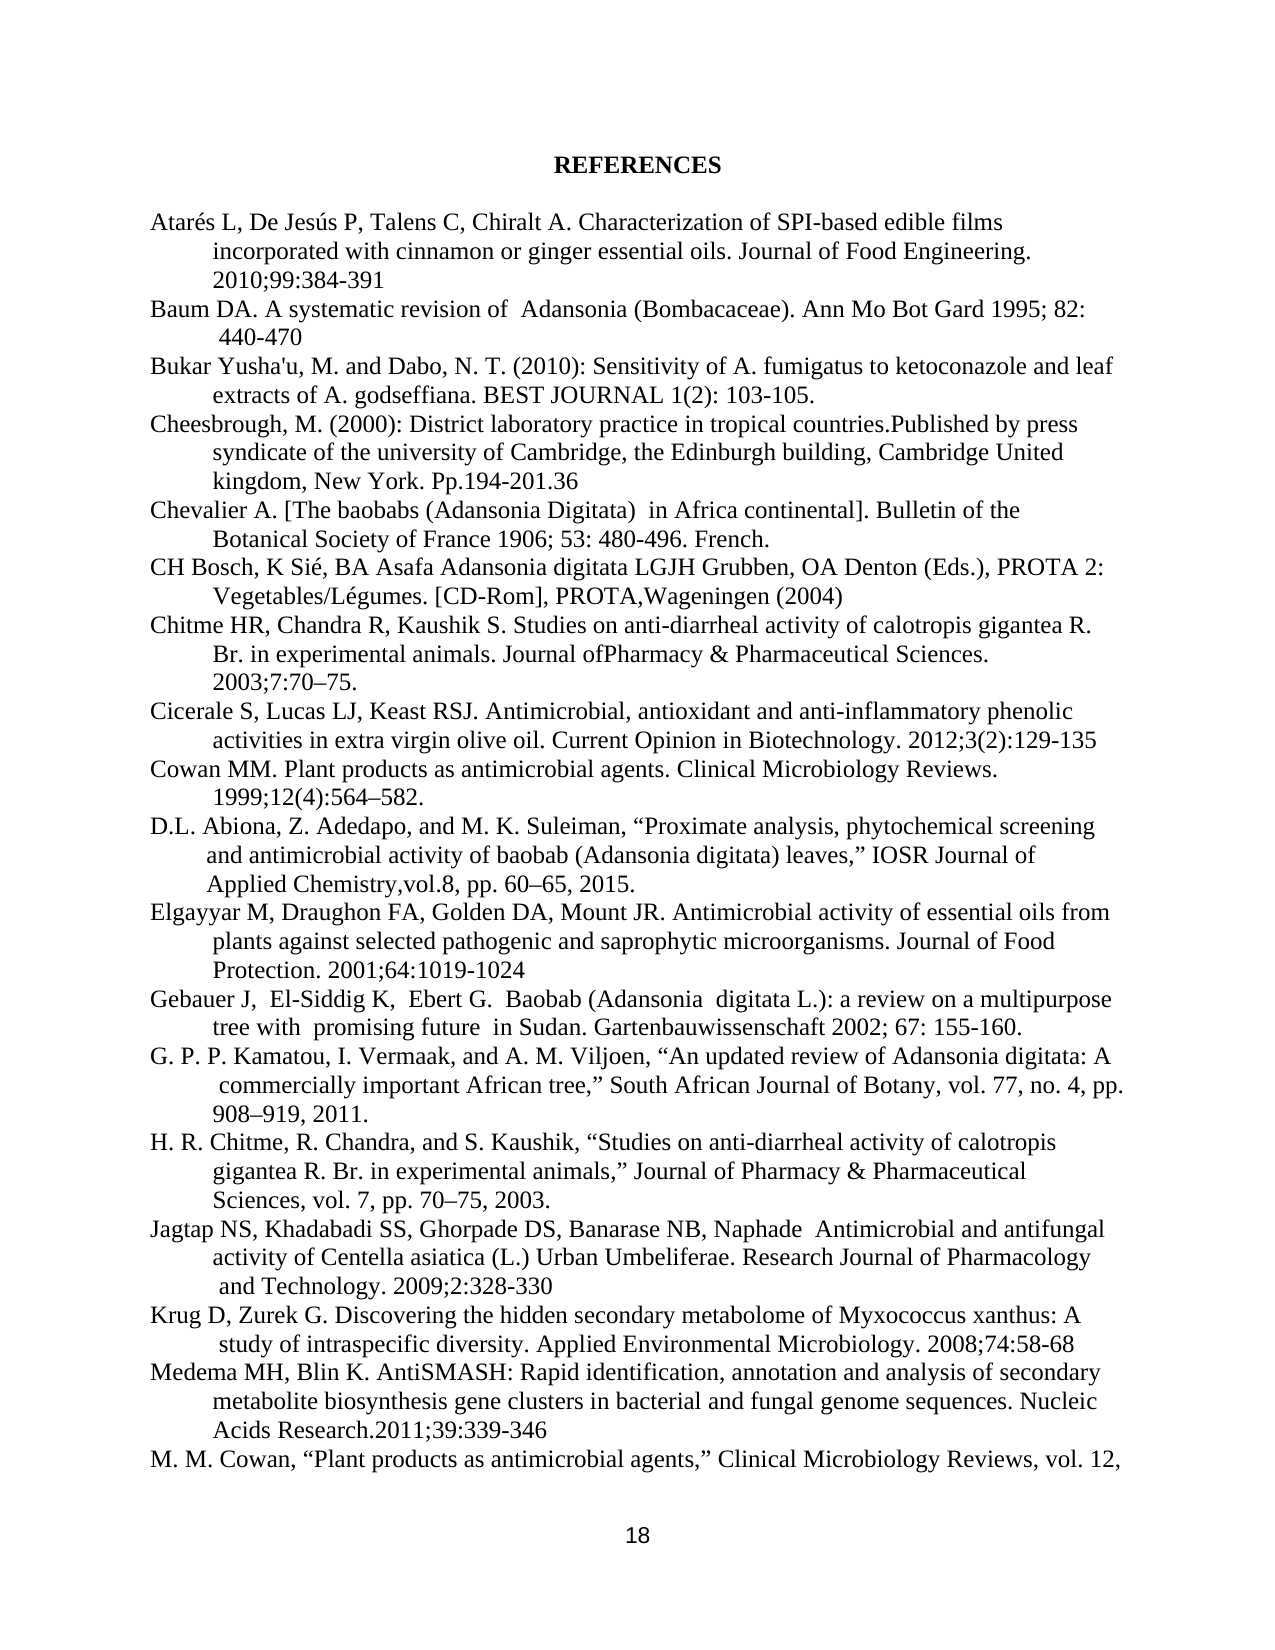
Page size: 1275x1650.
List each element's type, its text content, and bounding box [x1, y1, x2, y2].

text Jagtap NS, Khadabadi SS, Ghorpade DS, Banarase NB, Naphade Antimicrobial and antifungal [150, 1214, 1125, 1242]
text Botanical Society of France 1906; 53: 480-496. French. [150, 524, 1125, 552]
text Gebauer J, El-Siddig K, Ebert G. Baobab (Adansonia digitata L.): a review on a multipurpose [150, 984, 1125, 1012]
text Sciences, vol. 7, pp. 70–75, 2003. [150, 1185, 1125, 1214]
text Cicerale S, Lucas LJ, Keast RSJ. Antimicrobial, antioxidant and anti-inflammatory phenolic [150, 696, 1125, 725]
text M. M. Cowan, “Plant products as antimicrobial agents,” Clinical Microbiology Reviews, vol. 12, [150, 1444, 1125, 1472]
text Atarés L, De Jesús P, Talens C, Chiralt A. Characterization of SPI-based edible films [150, 207, 1125, 236]
text REFERENCES [150, 150, 1125, 179]
text Acids Research.2011;39:339-346 [150, 1415, 1125, 1444]
text CH Bosch, K Sié, BA Asafa Adansonia digitata LGJH Grubben, OA Denton (Eds.), PROTA 2: [150, 552, 1125, 581]
text extracts of A. godseffiana. BEST JOURNAL 1(2): 103-105. [150, 380, 1125, 409]
text kingdom, New York. Pp.194-201.36 [150, 466, 1125, 495]
text Baum DA. A systematic revision of Adansonia (Bombacaceae). Ann Mo Bot Gard 1995; 82: [150, 294, 1125, 322]
text H. R. Chitme, R. Chandra, and S. Kaushik, “Studies on anti-diarrheal activity of calotropis [150, 1127, 1125, 1156]
text Krug D, Zurek G. Discovering the hidden secondary metabolome of Myxococcus xanthus: A [150, 1300, 1125, 1329]
text gigantea R. Br. in experimental animals,” Journal of Pharmacy & Pharmaceutical [150, 1156, 1125, 1185]
text 2003;7:70–75. [150, 667, 1125, 696]
text syndicate of the university of Cambridge, the Edinburgh building, Cambridge United [150, 437, 1125, 466]
text Chitme HR, Chandra R, Kaushik S. Studies on anti-diarrheal activity of calotropis gigantea R. [150, 610, 1125, 639]
text incorporated with cinnamon or ginger essential oils. Journal of Food Engineering. [150, 236, 1125, 265]
text Bukar Yusha'u, M. and Dabo, N. T. (2010): Sensitivity of A. fumigatus to ketoconazole and leaf [150, 351, 1125, 380]
text metabolite biosynthesis gene clusters in bacterial and fungal genome sequences. Nucleic [150, 1386, 1125, 1415]
text activities in extra virgin olive oil. Current Opinion in Biotechnology. 2012;3(2):129-135 [150, 725, 1125, 754]
text and Technology. 2009;2:328-330 [150, 1271, 1125, 1300]
text Vegetables/Légumes. [CD-Rom], PROTA,Wageningen (2004) [150, 581, 1125, 610]
text activity of Centella asiatica (L.) Urban Umbeliferae. Research Journal of Pharmacology [150, 1242, 1125, 1271]
text Br. in experimental animals. Journal ofPharmacy & Pharmaceutical Sciences. [150, 639, 1125, 667]
text Applied Chemistry,vol.8, pp. 60–65, 2015. [150, 869, 1125, 897]
text 2010;99:384-391 [150, 265, 1125, 294]
text plants against selected pathogenic and saprophytic microorganisms. Journal of Food [150, 926, 1125, 955]
text Protection. 2001;64:1019-1024 [150, 955, 1125, 984]
text Cheesbrough, M. (2000): District laboratory practice in tropical countries.Published by press [150, 409, 1125, 437]
text commercially important African tree,” South African Journal of Botany, vol. 77, no. 4, pp. [150, 1070, 1125, 1099]
text tree with promising future in Sudan. Gartenbauwissenschaft 2002; 67: 155-160. [150, 1012, 1125, 1041]
text 440-470 [150, 322, 1125, 351]
text G. P. P. Kamatou, I. Vermaak, and A. M. Viljoen, “An updated review of Adansonia digitata: A [150, 1041, 1125, 1070]
text Elgayyar M, Draughon FA, Golden DA, Mount JR. Antimicrobial activity of essential oils from [150, 897, 1125, 926]
text D.L. Abiona, Z. Adedapo, and M. K. Suleiman, “Proximate analysis, phytochemical screening [150, 811, 1125, 840]
text Medema MH, Blin K. AntiSMASH: Rapid identification, annotation and analysis of secondary [150, 1357, 1125, 1386]
text 908–919, 2011. [150, 1099, 1125, 1127]
text and antimicrobial activity of baobab (Adansonia digitata) leaves,” IOSR Journal of [150, 840, 1125, 869]
text 1999;12(4):564–582. [150, 782, 1125, 811]
text Chevalier A. [The baobabs (Adansonia Digitata) in Africa continental]. Bulletin of the [150, 495, 1125, 524]
text study of intraspecific diversity. Applied Environmental Microbiology. 2008;74:58-68 [150, 1329, 1125, 1357]
text Cowan MM. Plant products as antimicrobial agents. Clinical Microbiology Reviews. [150, 754, 1125, 782]
